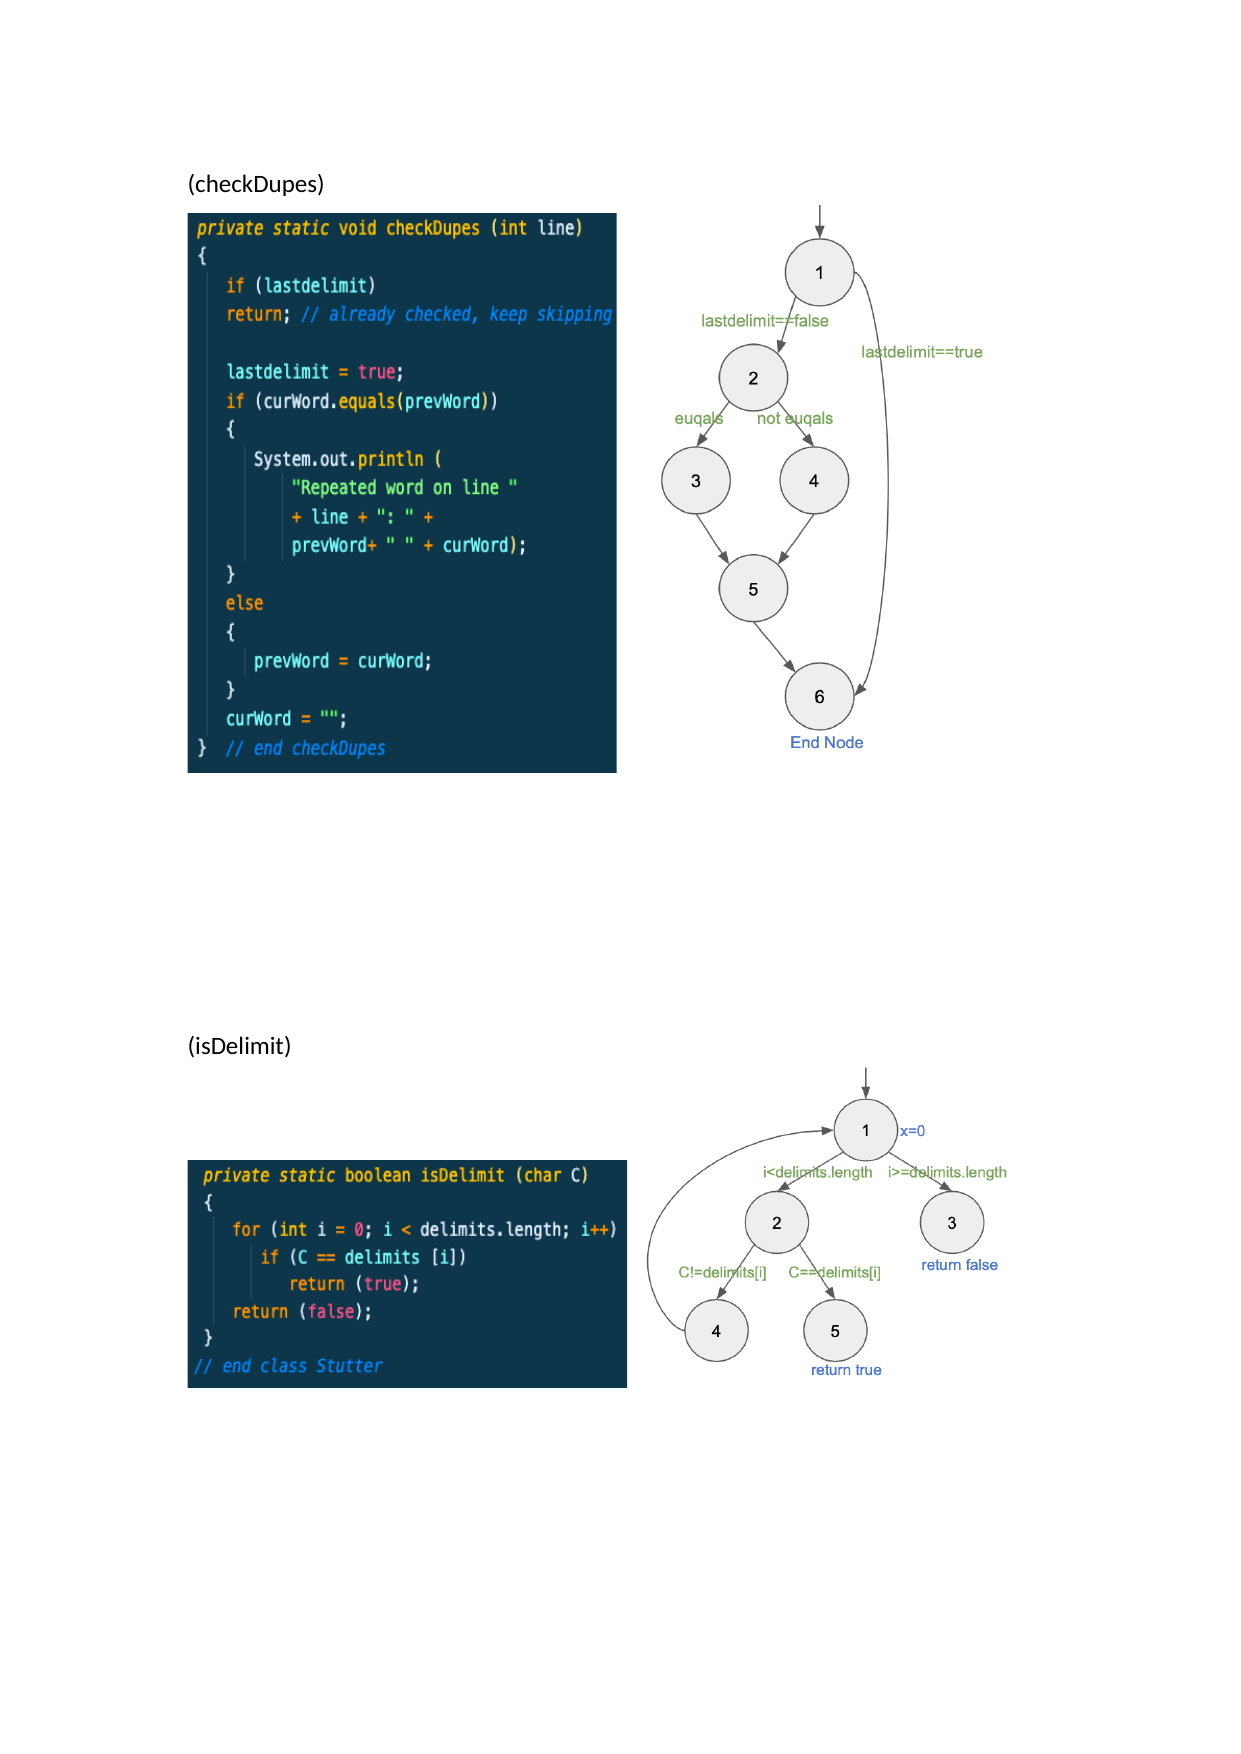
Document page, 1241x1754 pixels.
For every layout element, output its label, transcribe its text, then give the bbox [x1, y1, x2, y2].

text (isDelimit) [187, 1027, 1053, 1064]
picture [187, 213, 617, 773]
picture [187, 1160, 628, 1388]
text (checkDupes) [187, 164, 1053, 202]
picture [645, 202, 987, 773]
picture [632, 1064, 1018, 1388]
